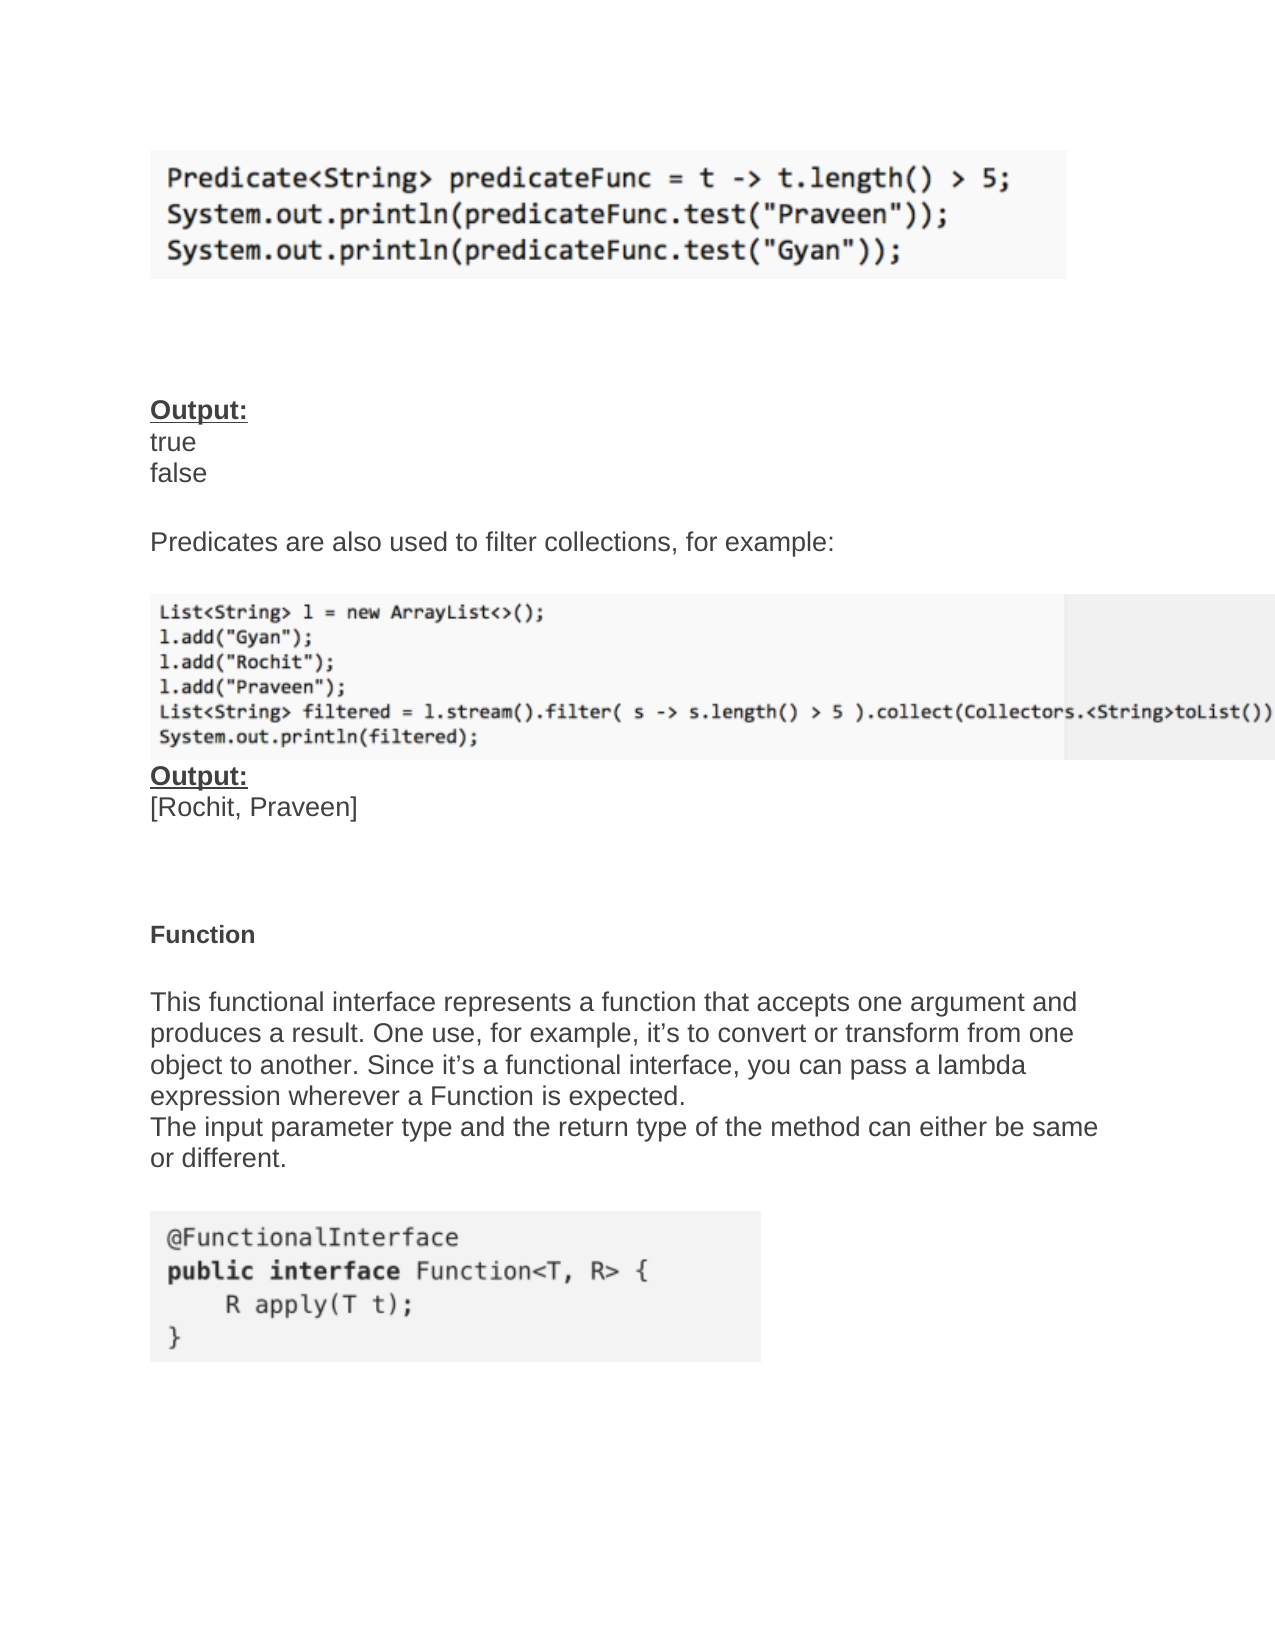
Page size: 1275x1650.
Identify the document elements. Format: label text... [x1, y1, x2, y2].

subtitle Function [150, 920, 1125, 949]
picture [150, 150, 1068, 279]
text Output: true false [150, 394, 1125, 488]
text Predicates are also used to filter collections, for example: [150, 526, 1125, 557]
picture [150, 1211, 761, 1362]
text This functional interface represents a function that accepts one argument and produces a result. One use, for example, it’s to convert or transform from one object to another. Since it’s a functional interface, you can pass a lambda expression wherever a Function is expected. The input parameter type and the return type of the method can either be same or different. [150, 986, 1125, 1174]
text Output: [Rochit, Praveen] [150, 760, 1125, 822]
picture [150, 594, 1275, 760]
